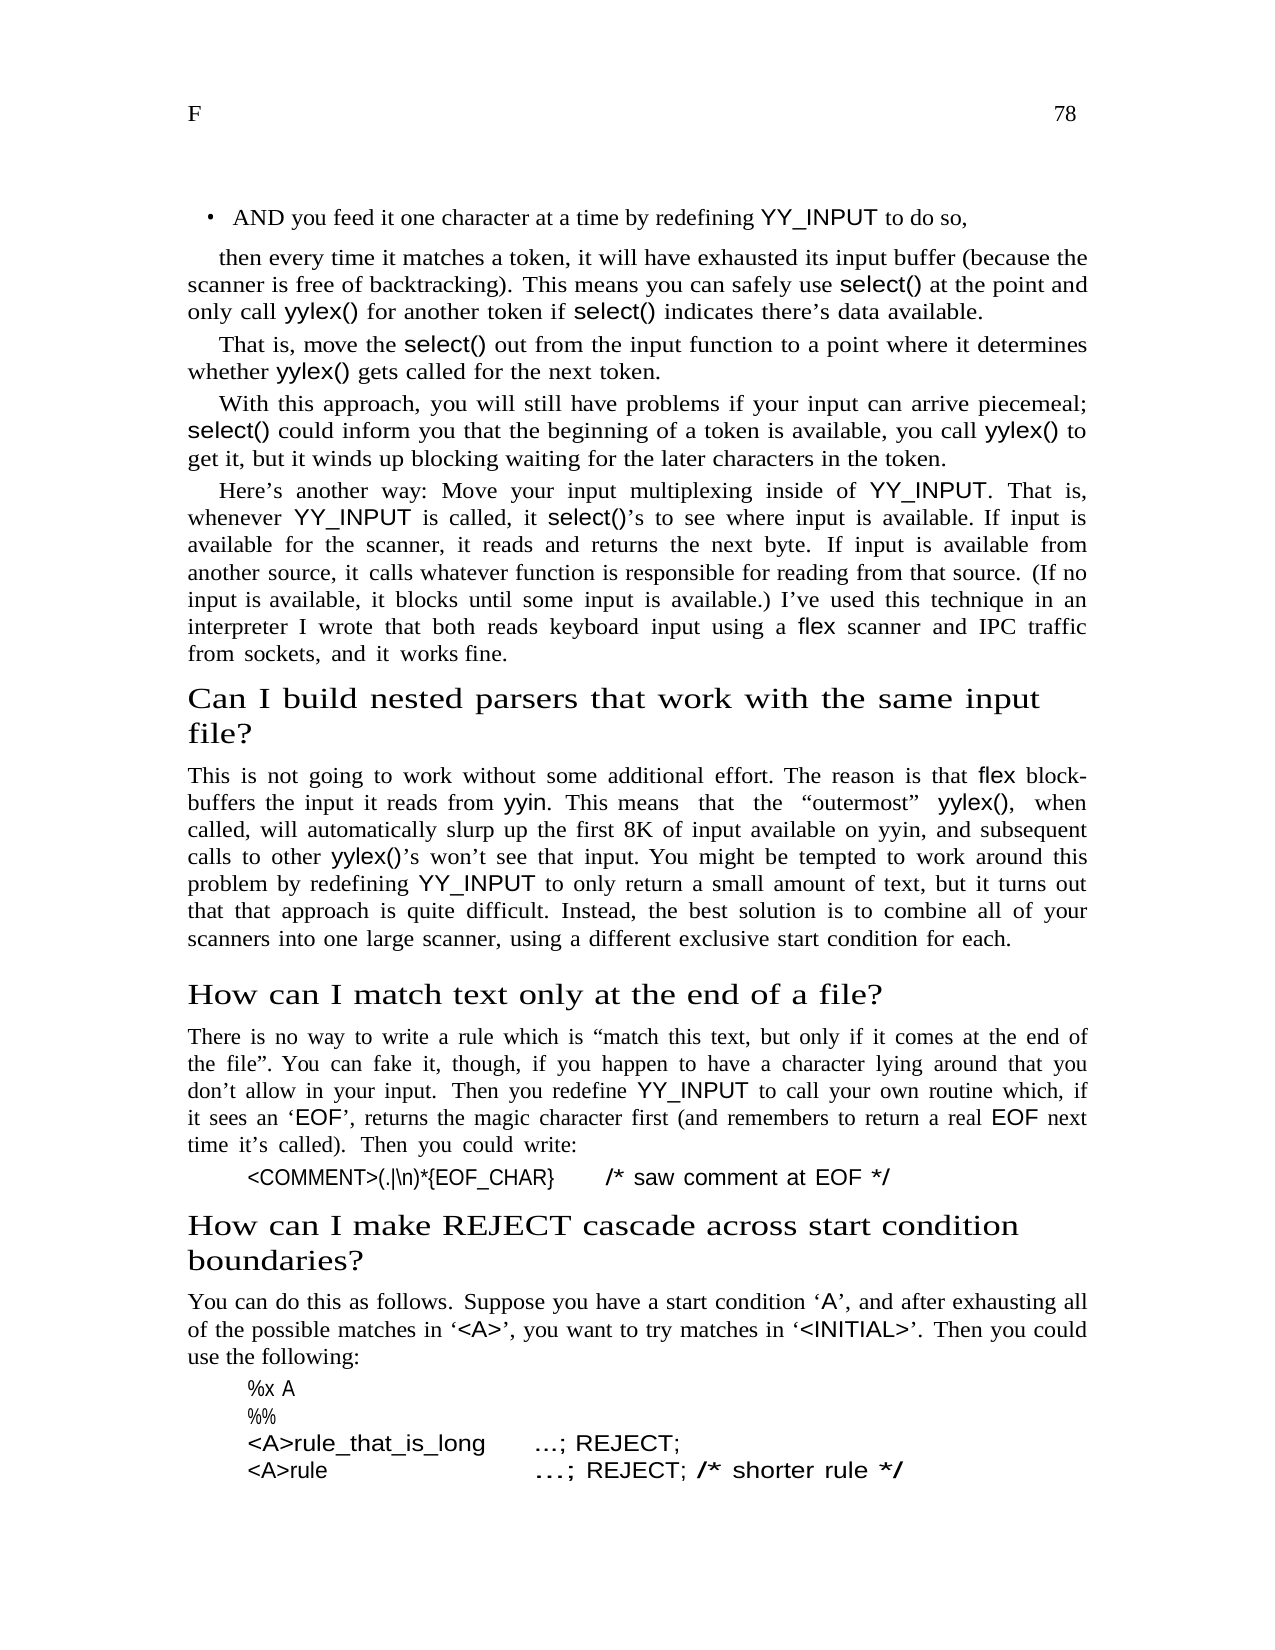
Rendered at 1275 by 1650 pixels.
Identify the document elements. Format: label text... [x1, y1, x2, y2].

text There is no way to write a rule which is “match this text, but only if it comes at the end of the file”. You can fake it, though, if you happen to have a character lying around that you don’t allow in your input. Then you redefine YY_INPUT to call your own routine which, if it sees an ‘EOF’, returns the magic character first (and remembers to return a real EOF next time it’s called). Then you could write: [187, 1023, 1088, 1158]
text That is, move the select() out from the input function to a point where it determines whether yylex() gets called for the next token. [187, 331, 1088, 384]
text %x A [247, 1375, 1100, 1402]
text <A>rule ...; REJECT; /* shorter rule */ [247, 1457, 1100, 1484]
text <A>rule_that_is_long ...; REJECT; [247, 1430, 1100, 1456]
text With this approach, you will still have problems if your input can arrive piecemeal; select() could inform you that the beginning of a token is available, you call yylex() to get it, but it winds up blocking waiting for the later characters in the token. [187, 390, 1088, 471]
text Here’s another way: Move your input multiplexing inside of YY_INPUT. That is, whenever YY_INPUT is called, it select()’s to see where input is available. If input is available for the scanner, it reads and returns the next byte. If input is available from another source, it calls whatever function is responsible for reading from that source. (If no input is available, it blocks until some input is available.) I’ve used this technique in an interpreter I wrote that both reads keyboard input using a flex scanner and IPC traffic from sockets, and it works fine. [187, 477, 1088, 666]
text %% [247, 1403, 1100, 1429]
text <COMMENT>(.|\n)*{EOF_CHAR} /* saw comment at EOF */ [247, 1164, 1100, 1190]
text How can I make REJECT cascade across start condition boundaries? [187, 1208, 1088, 1276]
text Can I build nested parsers that work with the same input file? [187, 681, 1081, 750]
list AND you feed it one character at a time by redefining YY_INPUT to do so, [206, 200, 1100, 232]
text You can do this as follows. Suppose you have a start condition ‘A’, and after exhausting all of the possible matches in ‘<A>’, you want to try matches in ‘<INITIAL>’. Then you could use the following: [187, 1288, 1088, 1369]
text then every time it matches a token, it will have exhausted its input buffer (because the scanner is free of backtracking). This means you can safely use select() at the point and only call yylex() for another token if select() indicates there’s data available. [187, 244, 1088, 324]
text How can I match text only at the end of a file? [187, 977, 1100, 1011]
text This is not going to work without some additional effort. The reason is that flex block- buffers the input it reads from yyin. This means that the “outermost” yylex(), when called, will automatically slurp up the first 8K of input available on yyin, and subsequent calls to other yylex()’s won’t see that input. You might be tempted to work around this problem by redefining YY_INPUT to only return a small amount of text, but it turns out that that approach is quite difficult. Instead, the best solution is to combine all of your scanners into one large scanner, using a different exclusive start condition for each. [187, 762, 1088, 951]
